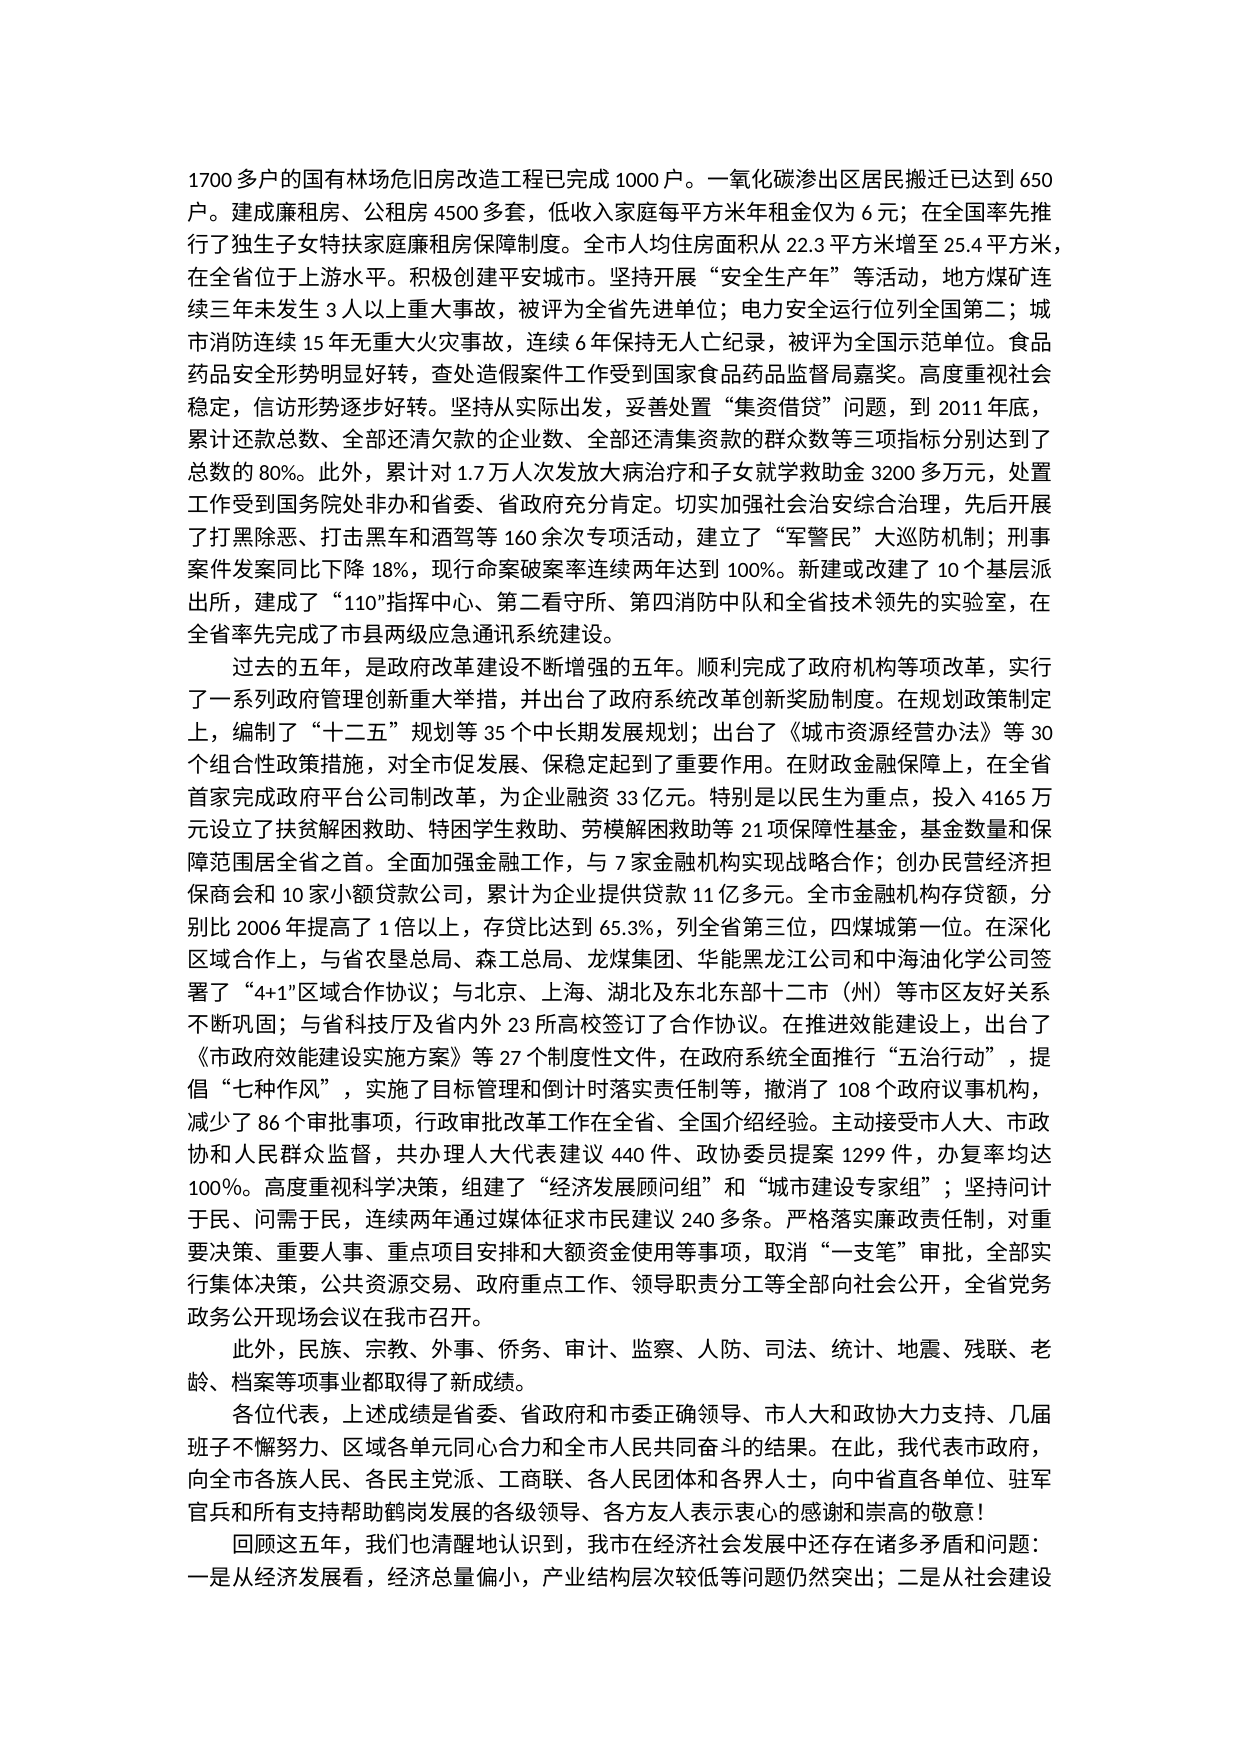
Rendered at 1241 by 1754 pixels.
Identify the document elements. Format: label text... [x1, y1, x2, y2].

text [187, 1527, 1053, 1592]
text 此外，民族、宗教、外事、侨务、审计、监察、人防、司法、统计、地震、残联、老龄、档案等项事业都取得了新成绩。 [187, 1332, 1053, 1397]
text 各位代表，上述成绩是省委、省政府和市委正确领导、市人大和政协大力支持、几届班子不懈努力、区域各单元同心合力和全市人民共同奋斗的结果。在此，我代表市政府，向全市各族人民、各民主党派、工商联、各人民团体和各界人士，向中省直各单位、驻军官兵和所有支持帮助鹤岗发展的各级领导、各方友人表示衷心的感谢和崇高的敬意！ [187, 1397, 1053, 1527]
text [187, 162, 1053, 649]
text 过去的五年，是政府改革建设不断增强的五年。顺利完成了政府机构等项改革，实行了一系列政府管理创新重大举措，并出台了政府系统改革创新奖励制度。在规划政策制定上，编制了“十二五”规划等35个中长期发展规划；出台了《城市资源经营办法》等30个组合性政策措施，对全市促发展、保稳定起到了重要作用。在财政金融保障上，在全省首家完成政府平台公司制改革，为企业融资33亿元。特别是以民生为重点，投入4165万元设立了扶贫解困救助、特困学生救助、劳模解困救助等21项保障性基金，基金数量和保障范围居全省之首。全面加强金融工作，与7家金融机构实现战略合作；创办民营经济担保商会和10家小额贷款公司，累计为企业提供贷款11亿多元。全市金融机构存贷额，分别比2006年提高了1 倍以上，存贷比达到 65.3%，列全省第三位，四煤城第一位。在深化区域合作上，与省农垦总局、森工总局、龙煤集团、华能黑龙江公司和中海油化学公司签署了“4+1”区域合作协议；与北京、上海、湖北及东北东部十二市（州）等市区友好关系不断巩固；与省科技厅及省内外23所高校签订了合作协议。在推进效能建设上，出台了《市政府效能建设实施方案》等27个制度性文件，在政府系统全面推行“五治行动”，提倡“七种作风”，实施了目标管理和倒计时落实责任制等，撤消了108个政府议事机构，减少了86个审批事项，行政审批改革工作在全省、全国介绍经验。主动接受市人大、市政协和人民群众监督，共办理人大代表建议440件、政协委员提案1299件，办复率均达100％。高度重视科学决策，组建了“经济发展顾问组”和“城市建设专家组”；坚持问计于民、问需于民，连续两年通过媒体征求市民建议240多条。严格落实廉政责任制，对重要决策、重要人事、重点项目安排和大额资金使用等事项，取消“一支笔”审批，全部实行集体决策，公共资源交易、政府重点工作、领导职责分工等全部向社会公开，全省党务政务公开现场会议在我市召开。 [187, 649, 1053, 1332]
